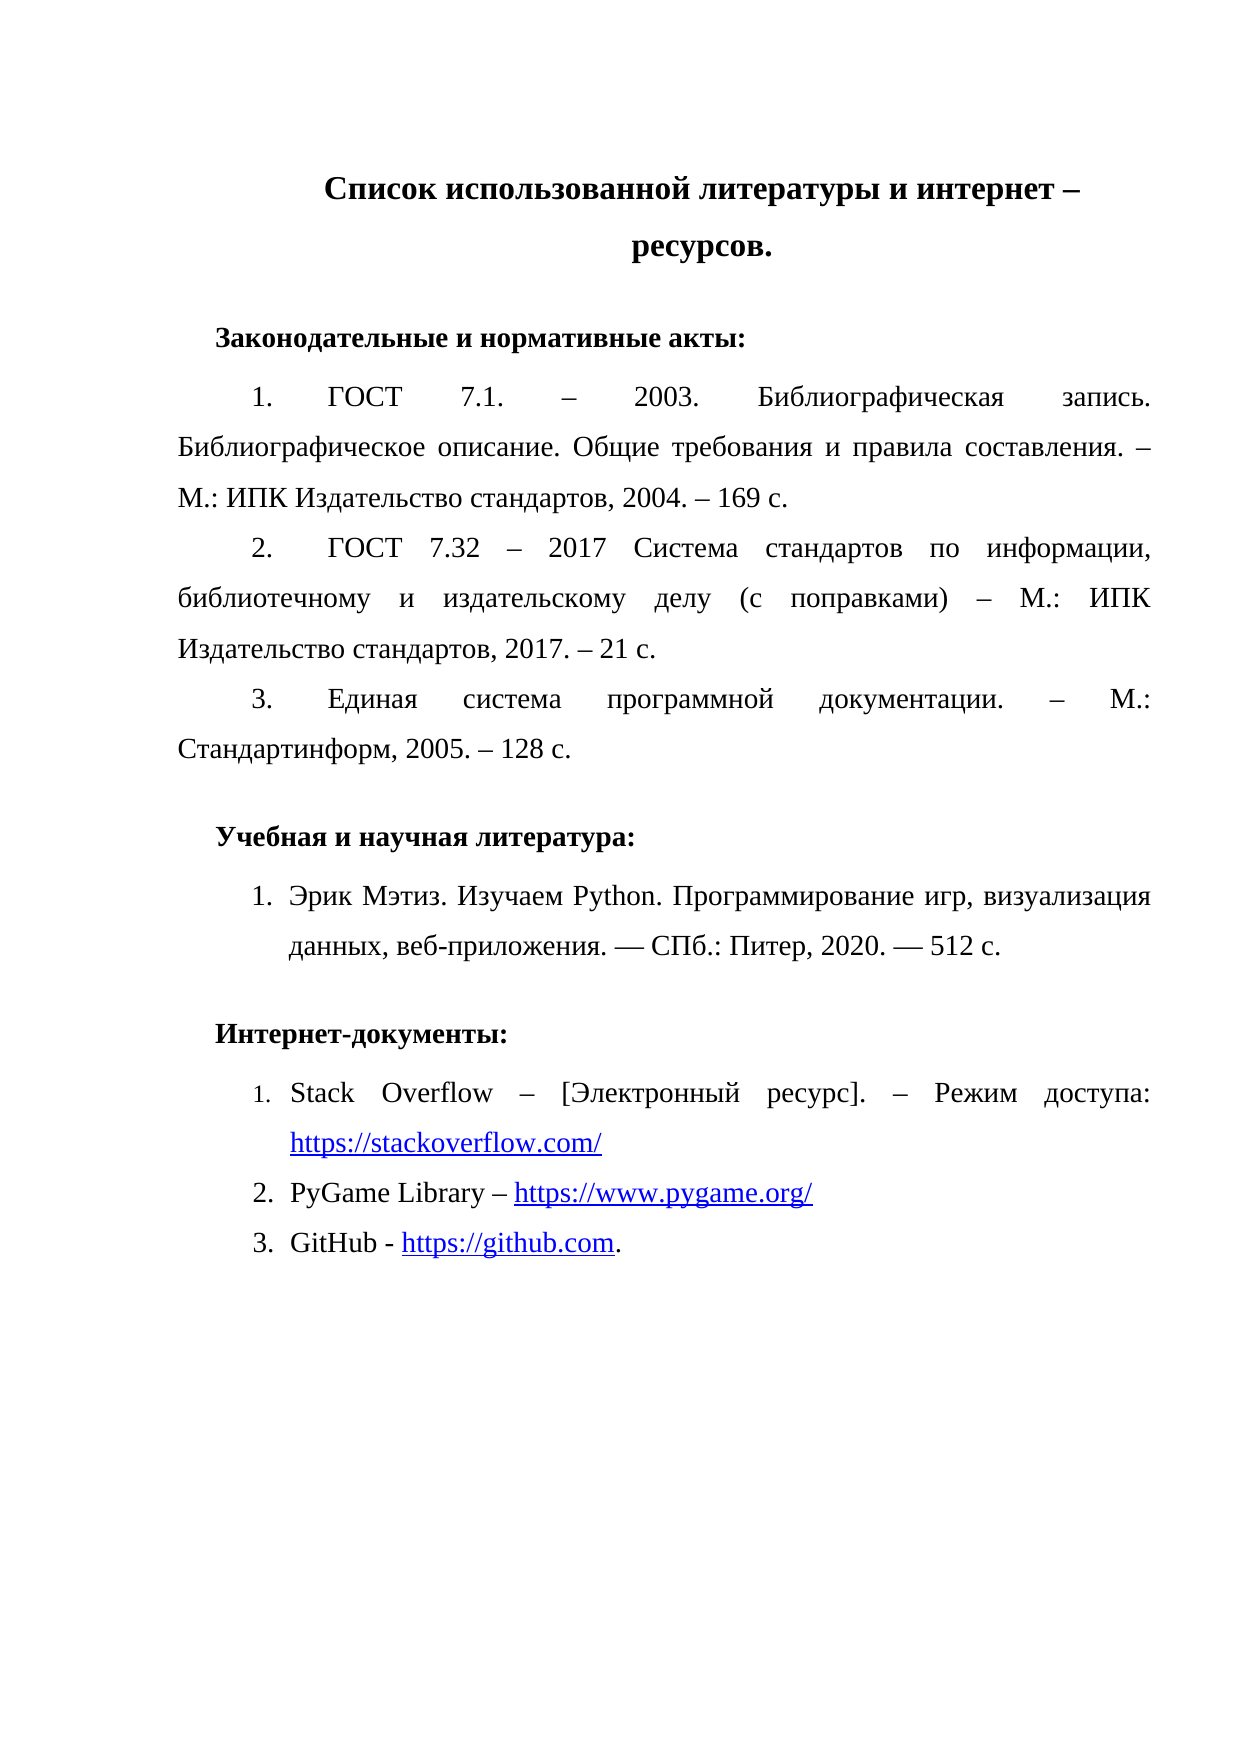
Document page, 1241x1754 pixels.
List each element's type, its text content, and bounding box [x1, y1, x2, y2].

subtitle Интернет-документы: [177, 1016, 1152, 1049]
list Единая система программной документации. – М.: Стандартинформ, 2005. – 128 с. [177, 681, 1152, 765]
list Stack Overflow – [Электронный ресурс]. – Режим доступа: https://stackoverflow.com/ [252, 1075, 1152, 1158]
text Законодательные и нормативные акты: [177, 321, 1152, 354]
list ГОСТ 7.32 – 2017 Система стандартов по информации, библиотечному и издательскому делу (с поправками) – М.: ИПК Издательство стандартов, 2017. – 21 с. [177, 530, 1152, 664]
text Список использованной литературы и интернет – ресурсов. [252, 168, 1152, 264]
subtitle Учебная и научная литература: [177, 819, 1152, 853]
list PyGame Library – https://www.pygame.org/ [252, 1175, 1152, 1209]
list Эрик Мэтиз. Изучаем Python. Программирование игр, визуализация данных, веб-приложения. — СПб.: Питер, 2020. — 512 с. [251, 878, 1152, 962]
list GitHub - https://github.com. [252, 1226, 1152, 1259]
list ГОСТ 7.1. – 2003. Библиографическая запись. Библиографическое описание. Общие требования и правила составления. – М.: ИПК Издательство стандартов, 2004. – 169 с. [177, 379, 1152, 513]
